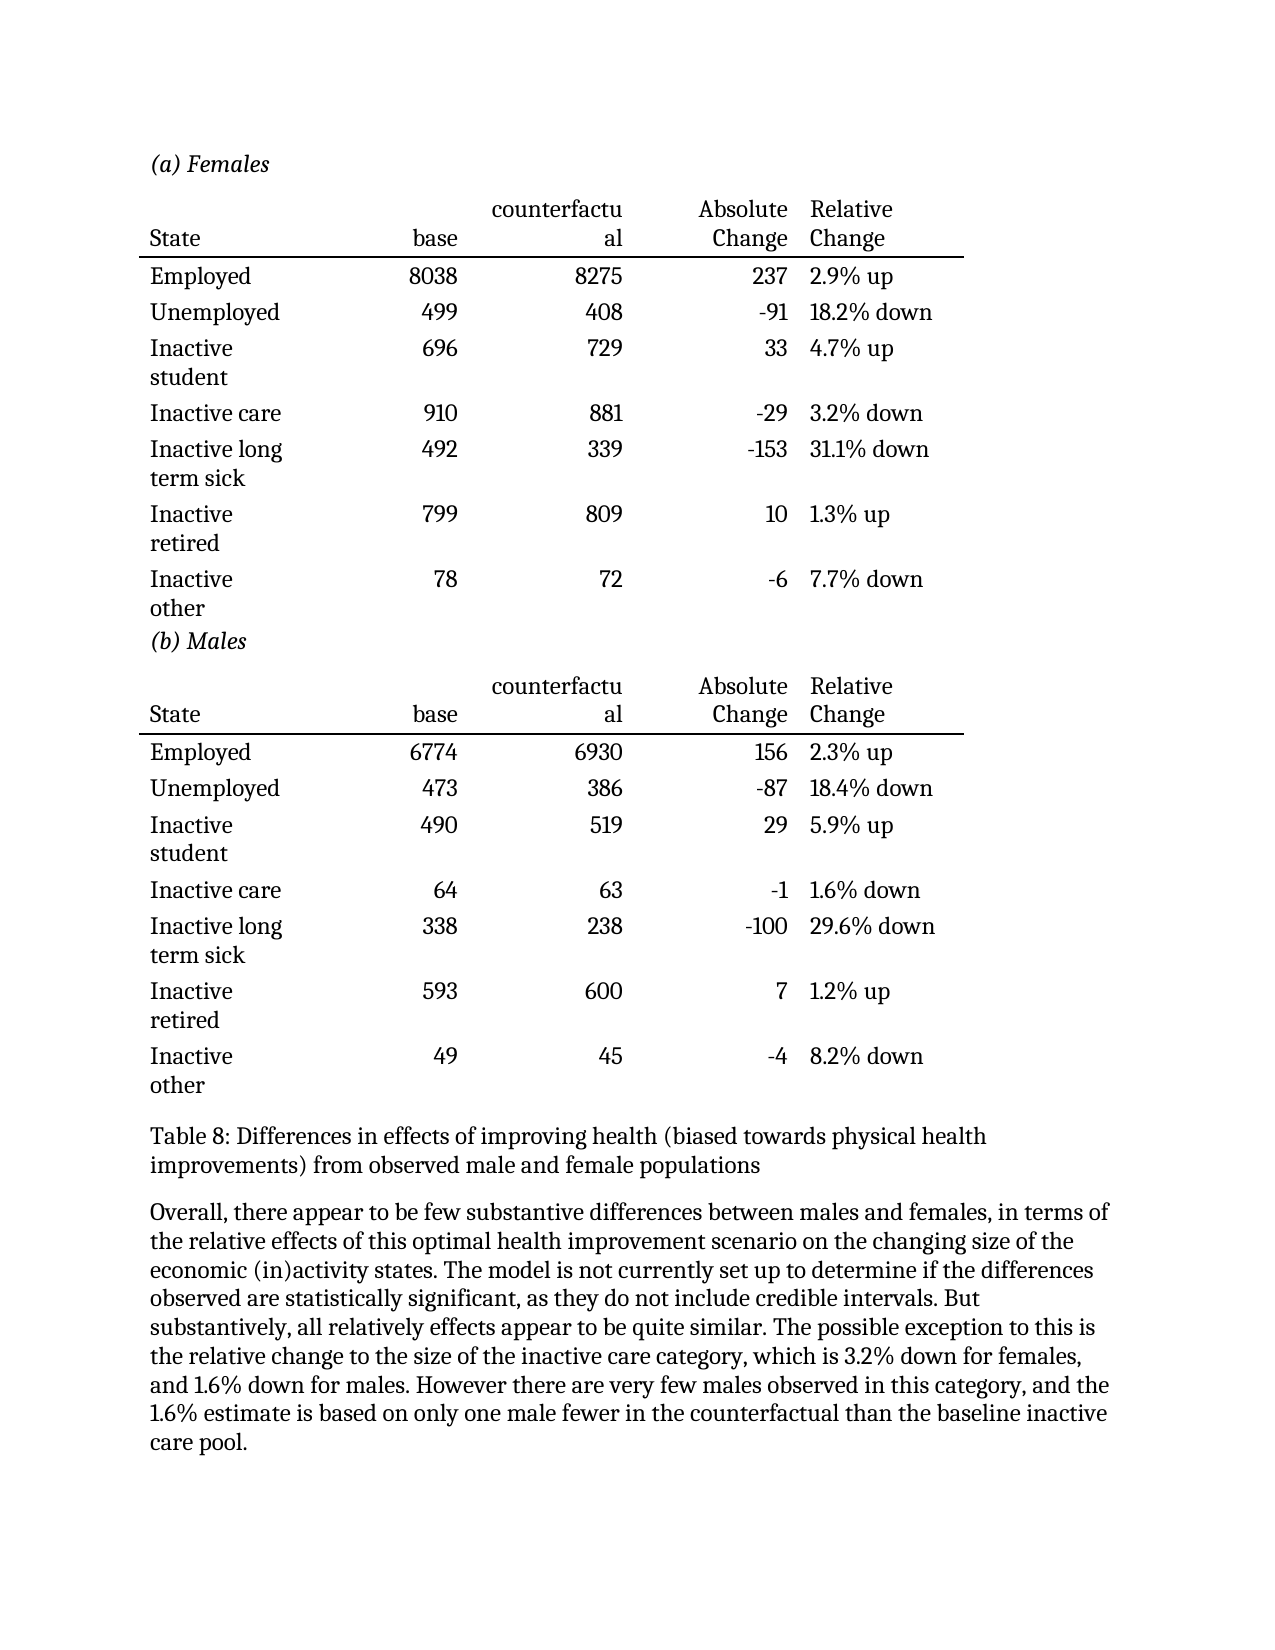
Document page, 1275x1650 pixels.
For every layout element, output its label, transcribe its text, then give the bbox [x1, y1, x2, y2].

text (a) Females [150, 150, 1125, 179]
table_cell Inactive long term sick [139, 908, 304, 973]
table_cell 29 [634, 807, 799, 872]
table_cell 1.6% down [799, 872, 964, 908]
table_cell 809 [469, 497, 634, 562]
table_cell 490 [304, 807, 469, 872]
table_cell 1.2% up [799, 973, 964, 1038]
table_cell -29 [634, 395, 799, 432]
table_cell 8038 [304, 258, 469, 294]
table_header counterfactual [469, 668, 634, 733]
table_cell -6 [634, 562, 799, 627]
text Overall, there appear to be few substantive differences between males and females, in terms of the relative effects of this optimal health improvement scenario on the changing size of the economic (in)activity states. The model is not currently set up to determine if the differences observed are statistically significant, as they do not include credible intervals. But substantively, all relatively effects appear to be quite similar. The possible exception to this is the relative change to the size of the inactive care category, which is 3.2% down for females, and 1.6% down for males. However there are very few males observed in this category, and the 1.6% estimate is based on only one male fewer in the counterfactual than the baseline inactive care pool. [150, 1198, 1125, 1457]
table_cell 799 [304, 497, 469, 562]
table_cell Inactive student [139, 330, 304, 395]
table_cell 3.2% down [799, 395, 964, 432]
table_cell 408 [469, 294, 634, 330]
table_cell 729 [469, 330, 634, 395]
table_cell Inactive retired [139, 497, 304, 562]
table_cell Inactive other [139, 1038, 304, 1103]
table_cell 31.1% down [799, 432, 964, 497]
table_cell 238 [469, 908, 634, 973]
table_cell 881 [469, 395, 634, 432]
table_cell 18.4% down [799, 771, 964, 807]
table_cell 45 [469, 1038, 634, 1103]
table_cell Inactive retired [139, 973, 304, 1038]
table_cell 63 [469, 872, 634, 908]
table_cell -1 [634, 872, 799, 908]
table_cell -4 [634, 1038, 799, 1103]
table_cell 72 [469, 562, 634, 627]
table_cell 6930 [469, 735, 634, 771]
table_cell Inactive care [139, 872, 304, 908]
table_cell 2.3% up [799, 735, 964, 771]
table_cell 64 [304, 872, 469, 908]
table_cell 473 [304, 771, 469, 807]
table_cell 5.9% up [799, 807, 964, 872]
table_cell Inactive student [139, 807, 304, 872]
table_cell 600 [469, 973, 634, 1038]
table_cell 78 [304, 562, 469, 627]
table_header State [139, 668, 304, 733]
table_header counterfactual [469, 191, 634, 256]
table_cell 696 [304, 330, 469, 395]
table_cell 33 [634, 330, 799, 395]
table_cell 156 [634, 735, 799, 771]
table_cell 519 [469, 807, 634, 872]
table_cell 10 [634, 497, 799, 562]
table_header Relative Change [799, 191, 964, 256]
table_cell 386 [469, 771, 634, 807]
table_cell 8275 [469, 258, 634, 294]
table_header Absolute Change [634, 668, 799, 733]
table_header base [304, 668, 469, 733]
table_cell 1.3% up [799, 497, 964, 562]
table_cell 338 [304, 908, 469, 973]
table_header base [304, 191, 469, 256]
table_header Absolute Change [634, 191, 799, 256]
table_cell Inactive other [139, 562, 304, 627]
table_cell 910 [304, 395, 469, 432]
table_header Relative Change [799, 668, 964, 733]
table_cell 4.7% up [799, 330, 964, 395]
table_cell 29.6% down [799, 908, 964, 973]
text (b) Males [150, 627, 1125, 655]
table_cell 18.2% down [799, 294, 964, 330]
table_cell -91 [634, 294, 799, 330]
table_cell -100 [634, 908, 799, 973]
table_cell 7 [634, 973, 799, 1038]
table_cell 6774 [304, 735, 469, 771]
text Table 8: Differences in effects of improving health (biased towards physical health improvements) from observed male and female populations [150, 1122, 1125, 1179]
table_cell Employed [139, 735, 304, 771]
table_cell Employed [139, 258, 304, 294]
table_cell 49 [304, 1038, 469, 1103]
table_cell Unemployed [139, 771, 304, 807]
table_cell -153 [634, 432, 799, 497]
table_cell -87 [634, 771, 799, 807]
table_cell Inactive long term sick [139, 432, 304, 497]
table_cell Inactive care [139, 395, 304, 432]
table_cell 339 [469, 432, 634, 497]
table_cell 492 [304, 432, 469, 497]
table_cell 2.9% up [799, 258, 964, 294]
table_cell Unemployed [139, 294, 304, 330]
table_cell 8.2% down [799, 1038, 964, 1103]
table_cell 7.7% down [799, 562, 964, 627]
table_header State [139, 191, 304, 256]
table_cell 593 [304, 973, 469, 1038]
table_cell 499 [304, 294, 469, 330]
table_cell 237 [634, 258, 799, 294]
